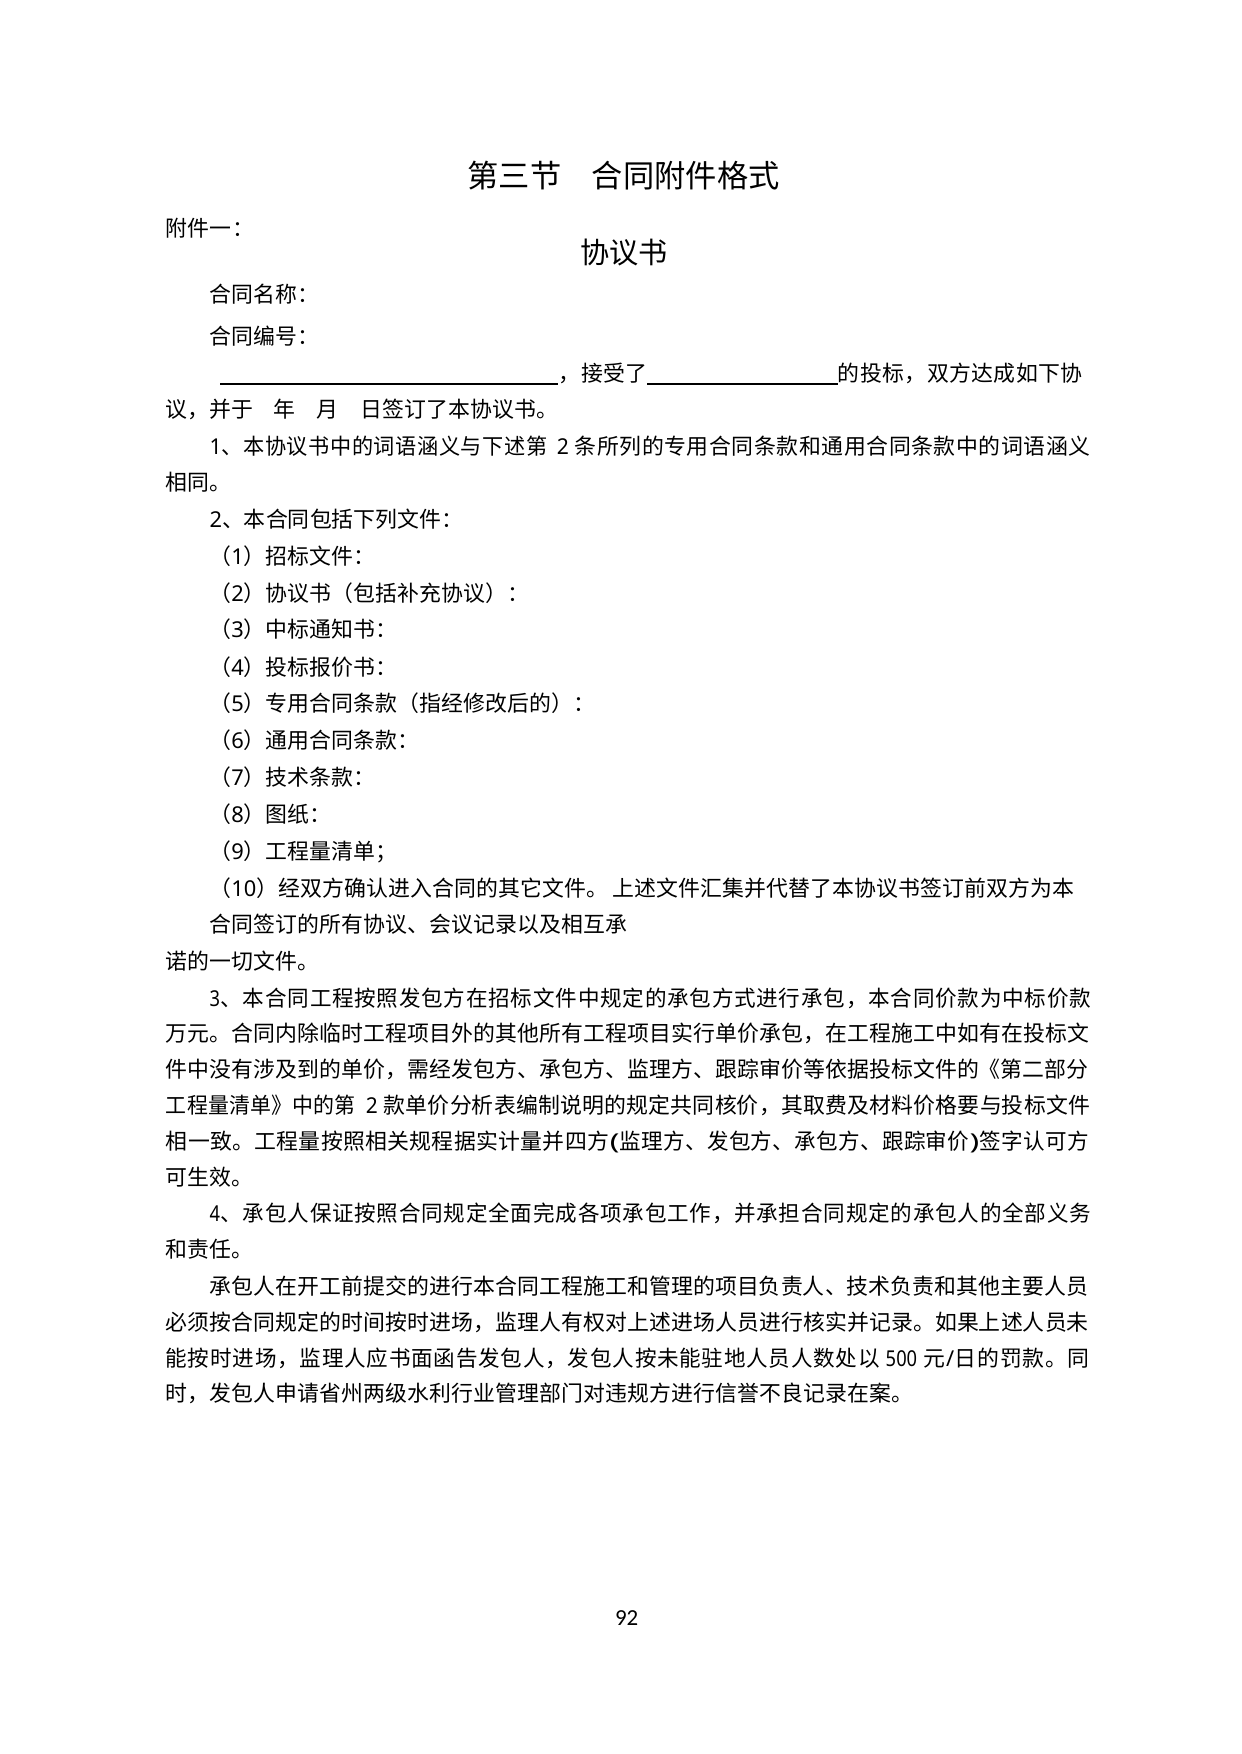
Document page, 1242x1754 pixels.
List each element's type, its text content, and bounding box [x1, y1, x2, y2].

text 第三节 合同附件格式 [467, 148, 1098, 189]
text （10）经双方确认进入合同的其它文件。 上述文件汇集并代替了本协议书签订前双方为本合同签订的所有协议、会议记录以及相互承 [209, 871, 1092, 939]
text （9）工程量清单； [209, 834, 1098, 866]
text 附件一： [166, 211, 321, 242]
text 协议书 [580, 230, 1098, 272]
text （8）图纸： [209, 797, 1098, 829]
text （3）中标通知书： [209, 612, 1098, 644]
text 合同名称： 合同编号： [209, 266, 326, 351]
text 2、本合同包括下列文件： [209, 502, 1098, 533]
text （5）专用合同条款（指经修改后的）： [209, 686, 1098, 718]
text ，接受了 的投标，双方达成如下协 议，并于 年 月 日签订了本协议书。 [166, 356, 1092, 424]
text （2）协议书（包括补充协议）： [209, 576, 1098, 607]
text 诺的一切文件。 [166, 944, 1098, 976]
text （6）通用合同条款： [209, 723, 1098, 755]
text 承包人在开工前提交的进行本合同工程施工和管理的项目负责人、技术负责和其他主要人员 必须按合同规定的时间按时进场，监理人有权对上述进场人员进行核实并记录。如果上述人员未 能按时进场，监理人应书面函告发包人，发包人按未能驻地人员人数处以 500 元/日的罚款。同 时，发包人申请省州两级水利行业管理部门对违规方进行信誉不良记录在案。 [166, 1269, 1092, 1408]
text 4、承包人保证按照合同规定全面完成各项承包工作，并承担合同规定的承包人的全部义务 和责任。 [166, 1196, 1092, 1264]
text 1、本协议书中的词语涵义与下述第 2 条所列的专用合同条款和通用合同条款中的词语涵义 相同。 [166, 429, 1092, 496]
text （7）技术条款： [209, 760, 1098, 792]
text 3、本合同工程按照发包方在招标文件中规定的承包方式进行承包，本合同价款为中标价款 万元。合同内除临时工程项目外的其他所有工程项目实行单价承包，在工程施工中如有在投标文 件中没有涉及到的单价，需经发包方、承包方、监理方、跟踪审价等依据投标文件的《第二部分 工程量清单》中的第 2 款单价分析表编制说明的规定共同核价，其取费及材料价格要与投标文件 相一致。工程量按照相关规程据实计量并四方(监理方、发包方、承包方、跟踪审价)签字认可方 可生效。 [166, 981, 1092, 1191]
text （1）招标文件： [209, 539, 1098, 570]
text （4）投标报价书： [209, 649, 1098, 681]
